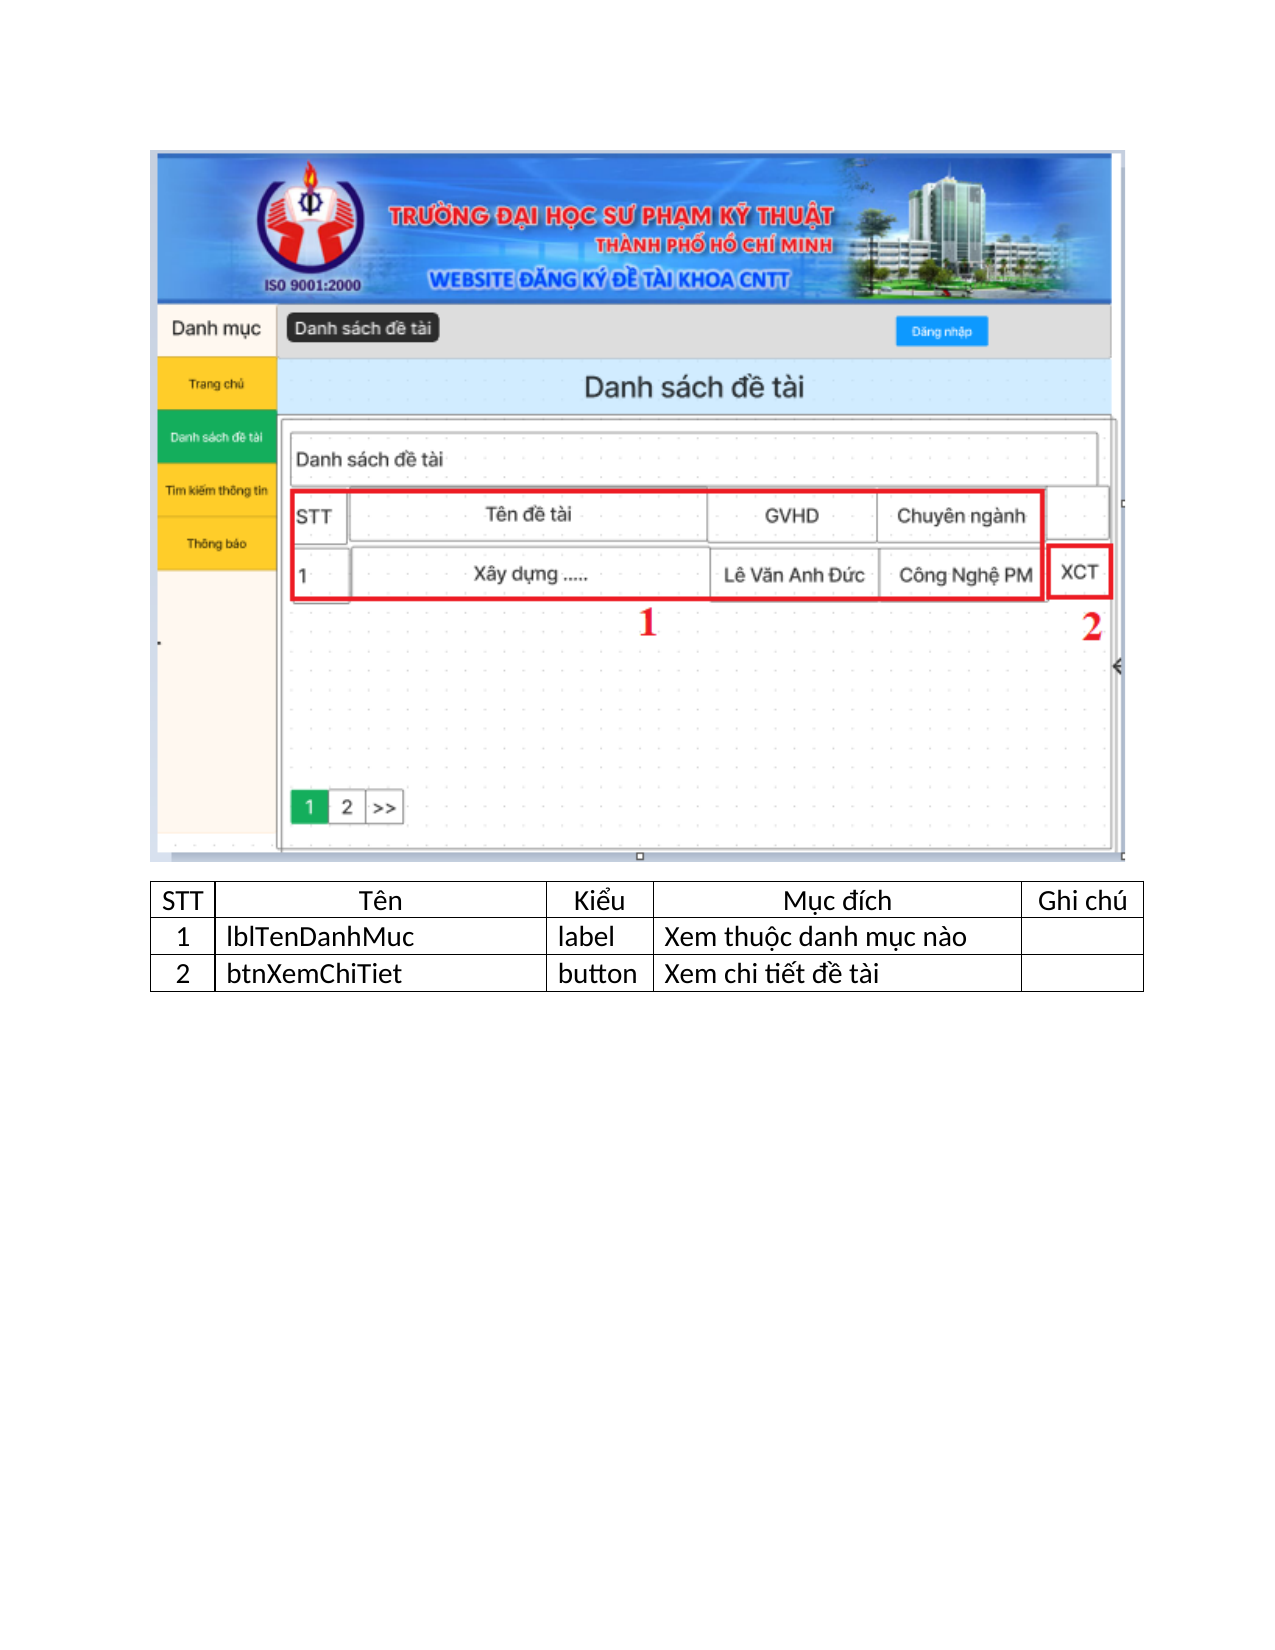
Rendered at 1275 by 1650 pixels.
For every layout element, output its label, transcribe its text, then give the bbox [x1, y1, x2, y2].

table_cell Xem chi tiết đề tài [654, 955, 1021, 991]
table_cell btnXemChiTiet [216, 955, 546, 991]
table_header STT [151, 882, 214, 917]
table_cell Xem thuộc danh mục nào [654, 918, 1021, 954]
table_cell [1022, 955, 1143, 991]
table_cell label [547, 918, 653, 954]
table_header Kiểu [547, 882, 653, 917]
table_cell button [547, 955, 653, 991]
picture [150, 150, 1125, 862]
table_cell 2 [151, 955, 214, 991]
table_header Mục đích [654, 882, 1021, 917]
table_cell [1022, 918, 1143, 954]
table_header Tên [216, 882, 546, 917]
table_cell lblTenDanhMuc [216, 918, 546, 954]
table_cell 1 [151, 918, 214, 954]
table_header Ghi chú [1022, 882, 1143, 917]
